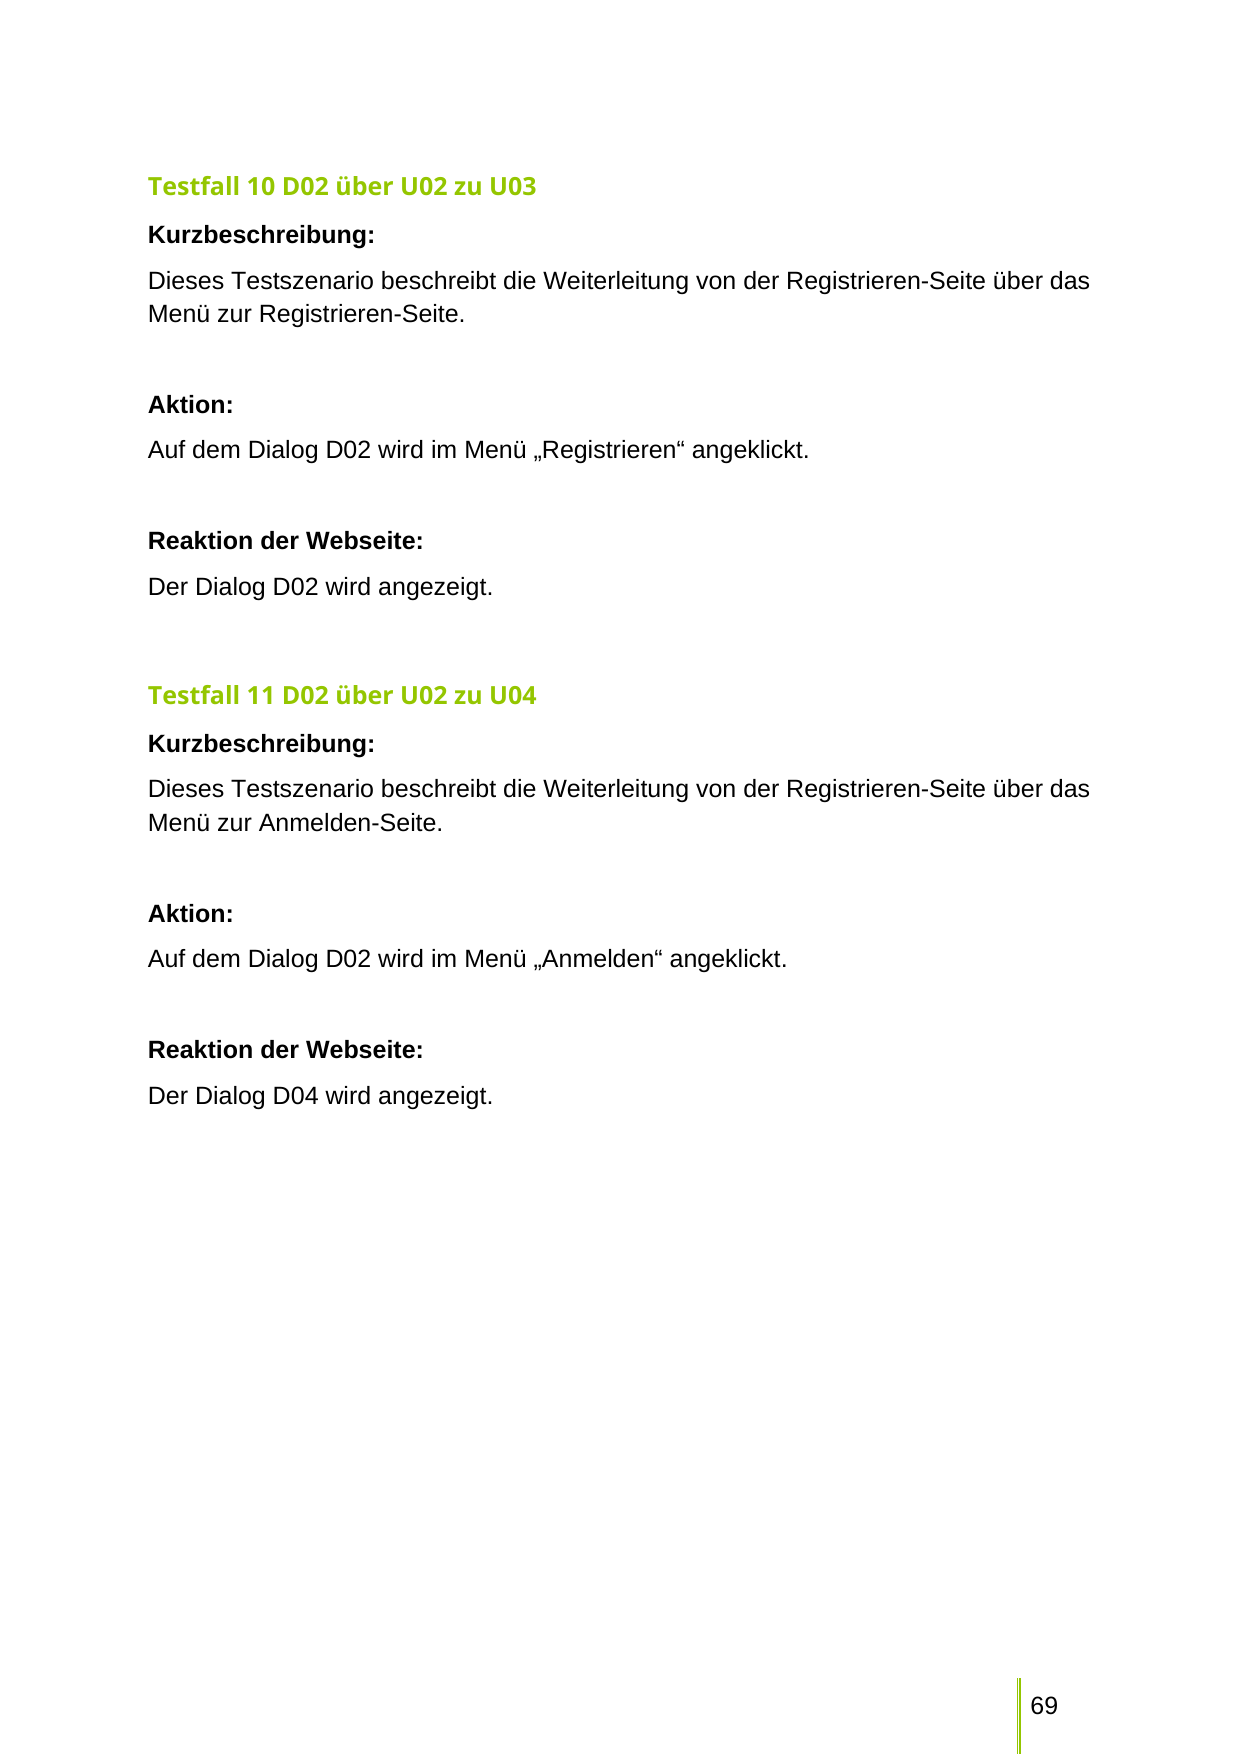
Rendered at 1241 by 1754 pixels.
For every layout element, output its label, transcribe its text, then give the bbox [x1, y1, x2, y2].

subtitle Testfall 11 D02 über U02 zu U04 [148, 677, 1093, 711]
text Auf dem Dialog D02 wird im Menü „Registrieren“ angeklickt. [148, 435, 1093, 464]
text Aktion: [148, 390, 1093, 418]
text Reaktion der Webseite: [148, 1035, 1093, 1064]
text Reaktion der Webseite: [148, 526, 1093, 555]
text Der Dialog D04 wird angezeigt. [148, 1081, 1093, 1109]
text Aktion: [148, 898, 1093, 927]
text Kurzbeschreibung: [148, 220, 1093, 249]
text Dieses Testszenario beschreibt die Weiterleitung von der Registrieren-Seite über das Menü zur Anmelden-Seite. [148, 774, 1093, 836]
subtitle Testfall 10 D02 über U02 zu U03 [148, 168, 1093, 202]
text Der Dialog D02 wird angezeigt. [148, 572, 1093, 601]
text Dieses Testszenario beschreibt die Weiterleitung von der Registrieren-Seite über das Menü zur Registrieren-Seite. [148, 266, 1093, 327]
text Auf dem Dialog D02 wird im Menü „Anmelden“ angeklickt. [148, 944, 1093, 973]
text Kurzbeschreibung: [148, 729, 1093, 758]
